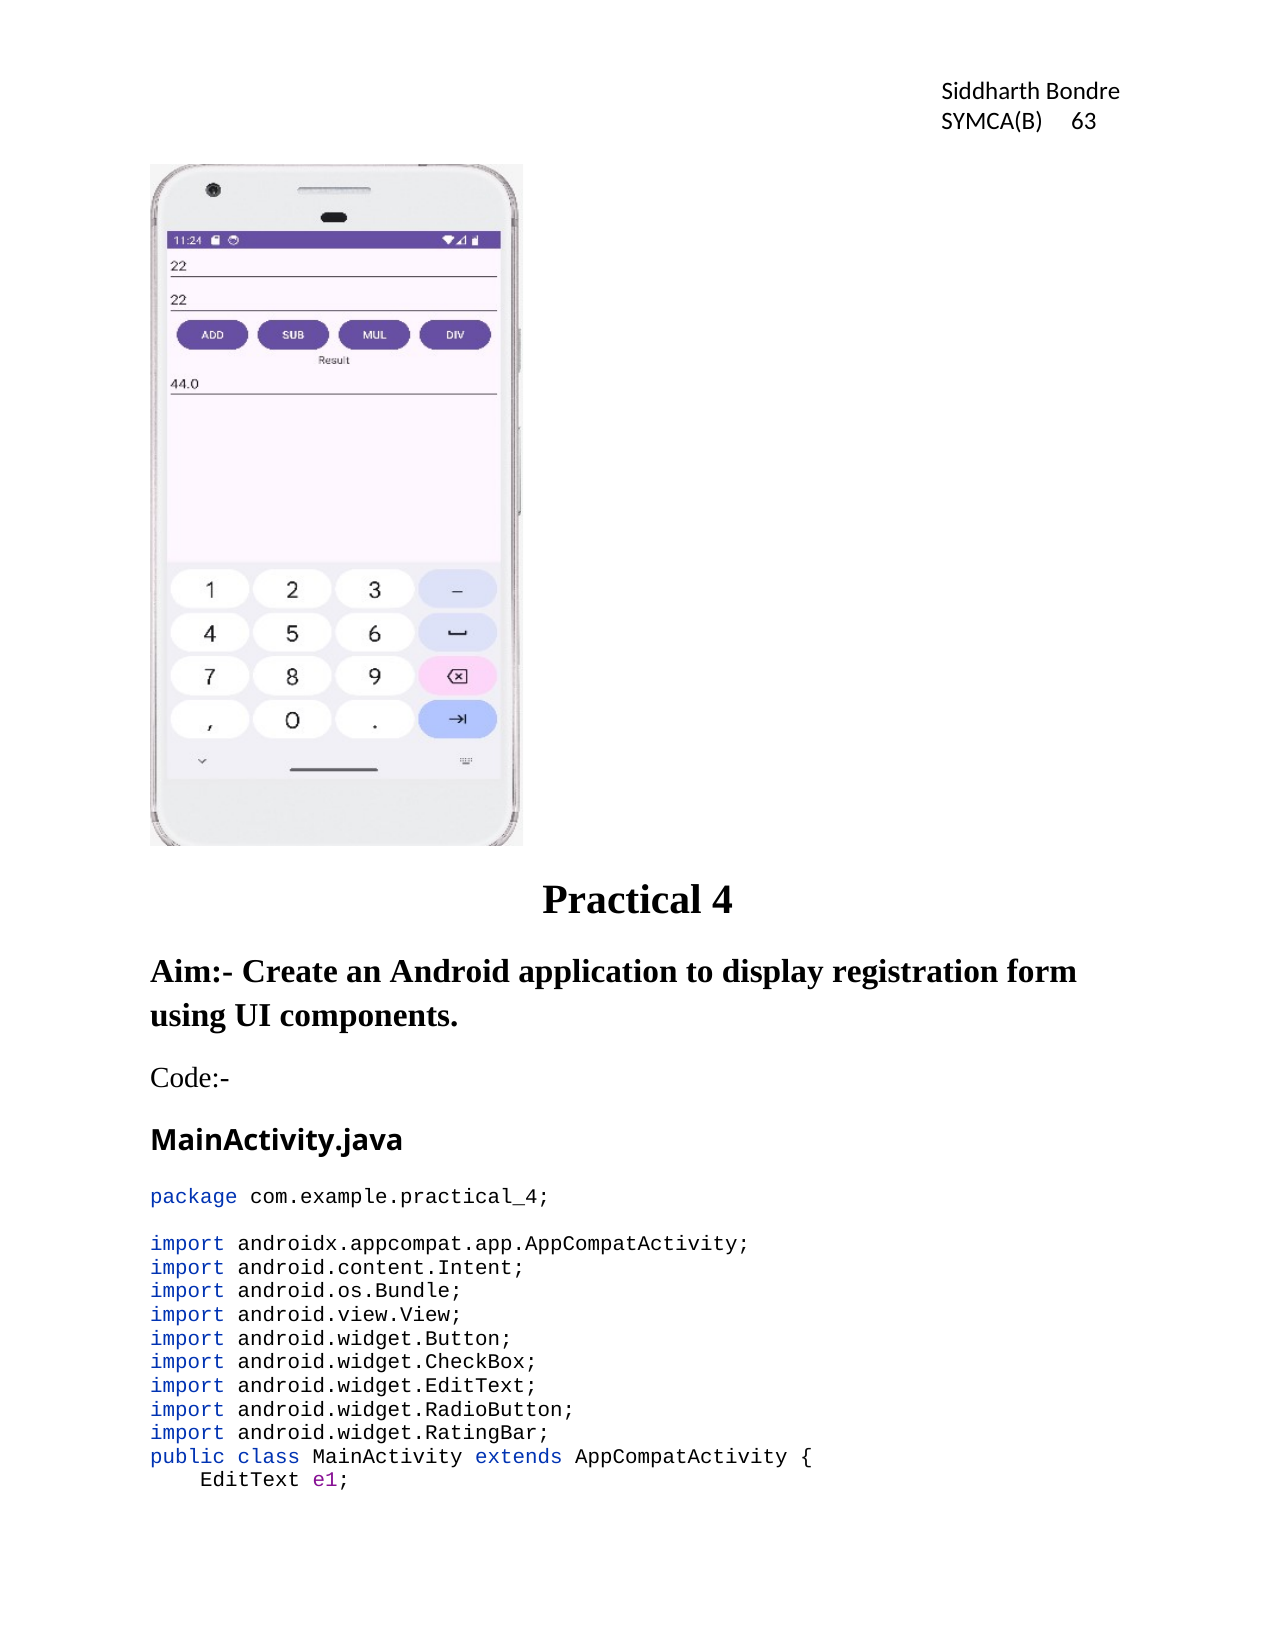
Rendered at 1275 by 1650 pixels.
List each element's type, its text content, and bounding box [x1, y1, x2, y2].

text Practical 4 [150, 875, 1125, 923]
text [150, 1186, 1125, 1493]
picture [150, 164, 524, 846]
text Code:- [150, 1060, 1125, 1093]
text MainActivity.java [150, 1119, 1125, 1159]
text Aim:- Create an Android application to display registration form using UI components. [150, 951, 1125, 1033]
